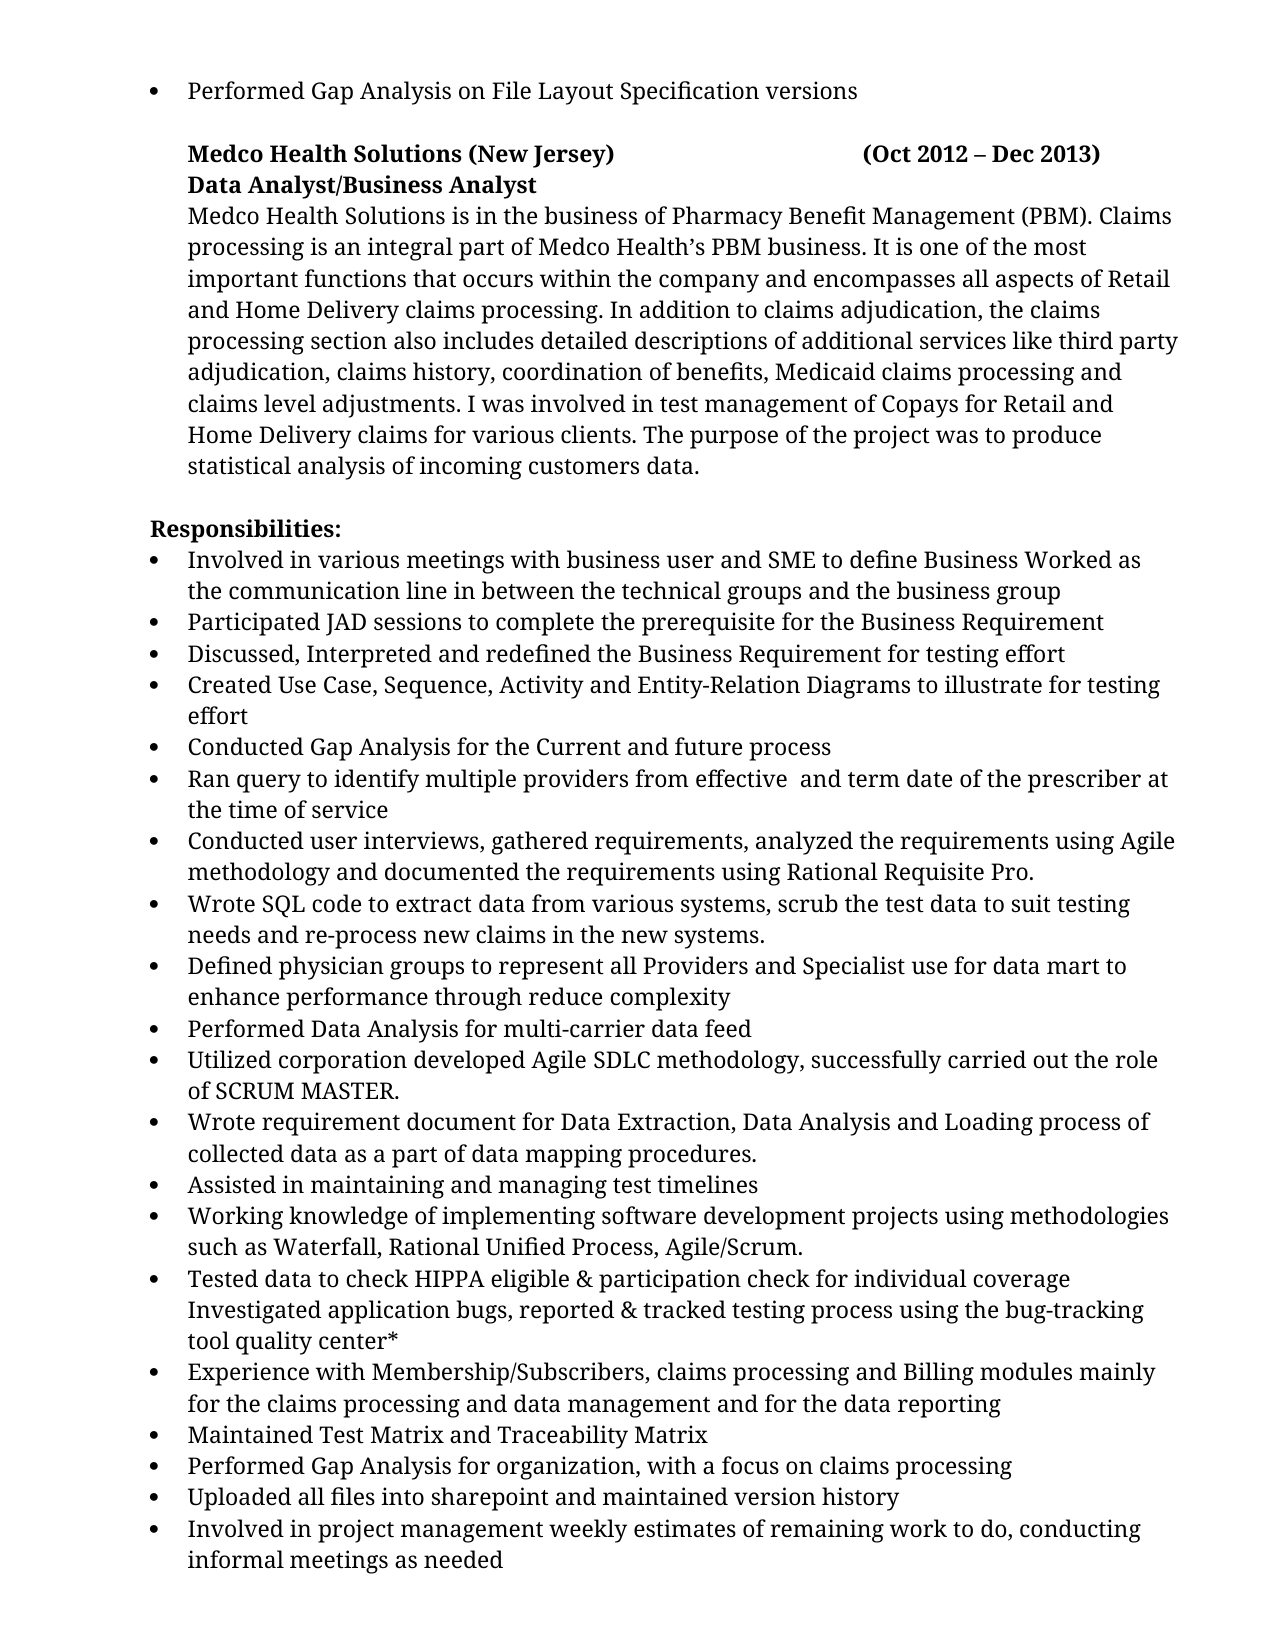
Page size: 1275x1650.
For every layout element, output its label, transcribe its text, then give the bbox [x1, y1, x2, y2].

list Maintained Test Matrix and Traceability Matrix [150, 1419, 1181, 1450]
list Involved in various meetings with business user and SME to define Business Worked as the communication line in between the technical groups and the business group [150, 544, 1181, 606]
list Created Use Case, Sequence, Activity and Entity-Relation Diagrams to illustrate for testing effort [150, 669, 1181, 731]
subtitle Performed Gap Analysis on File Layout Specification versions [150, 75, 1181, 106]
list Utilized corporation developed Agile SDLC methodology, successfully carried out the role of SCRUM MASTER. [150, 1044, 1181, 1106]
list Tested data to check HIPPA eligible & participation check for individual coverage Investigated application bugs, reported & tracked testing process using the bug-tracking tool quality center* [150, 1262, 1181, 1356]
list Performed Gap Analysis for organization, with a focus on claims processing [150, 1450, 1181, 1481]
list Conducted user interviews, gathered requirements, analyzed the requirements using Agile methodology and documented the requirements using Rational Requisite Pro. [150, 825, 1181, 887]
list Ran query to identify multiple providers from effective and term date of the prescriber at the time of service [150, 762, 1181, 825]
list Working knowledge of implementing software development projects using methodologies such as Waterfall, Rational Unified Process, Agile/Scrum. [150, 1200, 1181, 1262]
list Uploaded all files into sharepoint and maintained version history [150, 1481, 1181, 1512]
list Involved in project management weekly estimates of remaining work to do, conducting informal meetings as needed [150, 1512, 1181, 1575]
list Experience with Membership/Subscribers, claims processing and Billing modules mainly for the claims processing and data management and for the data reporting [150, 1356, 1181, 1419]
list Wrote requirement document for Data Extraction, Data Analysis and Loading process of collected data as a part of data mapping procedures. [150, 1106, 1181, 1169]
list Wrote SQL code to extract data from various systems, scrub the test data to suit testing needs and re-process new claims in the new systems. [150, 887, 1181, 950]
list Performed Data Analysis for multi-carrier data feed [150, 1012, 1181, 1044]
list Defined physician groups to represent all Providers and Specialist use for data mart to enhance performance through reduce complexity [150, 950, 1181, 1012]
text Responsibilities: [112, 512, 1181, 544]
list Discussed, Interpreted and redefined the Business Requirement for testing effort [150, 637, 1181, 669]
text Data Analyst/Business Analyst [187, 169, 1181, 200]
list Participated JAD sessions to complete the prerequisite for the Business Requirement [150, 606, 1181, 637]
list Assisted in maintaining and managing test timelines [150, 1169, 1181, 1200]
text Medco Health Solutions is in the business of Pharmacy Benefit Management (PBM). Claims processing is an integral part of Medco Health’s PBM business. It is one of the most important functions that occurs within the company and encompasses all aspects of Retail and Home Delivery claims processing. In addition to claims adjudication, the claims processing section also includes detailed descriptions of additional services like third party adjudication, claims history, coordination of benefits, Medicaid claims processing and claims level adjustments. I was involved in test management of Copays for Retail and Home Delivery claims for various clients. The purpose of the project was to produce statistical analysis of incoming customers data. [187, 200, 1181, 481]
text Medco Health Solutions (New Jersey) (Oct 2012 – Dec 2013) [187, 137, 1181, 169]
list Conducted Gap Analysis for the Current and future process [150, 731, 1181, 762]
